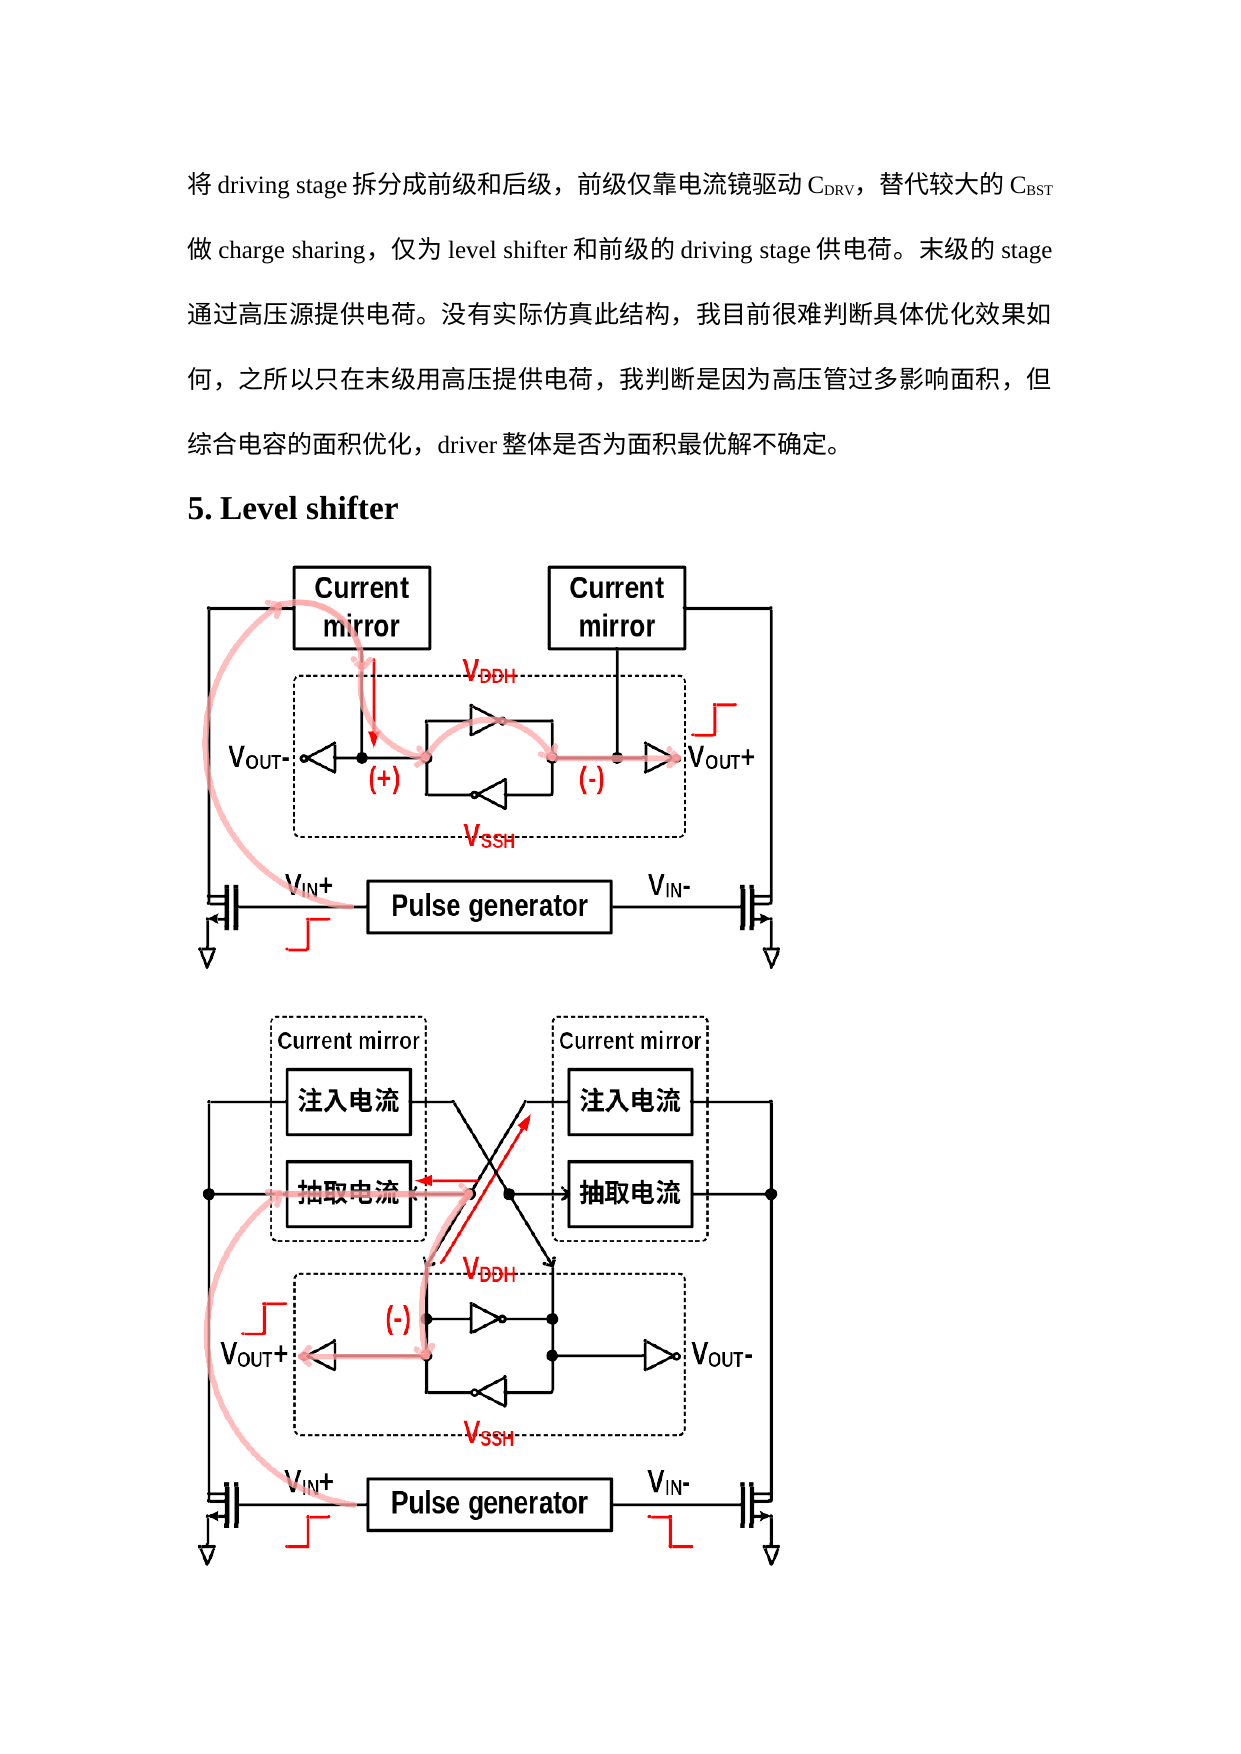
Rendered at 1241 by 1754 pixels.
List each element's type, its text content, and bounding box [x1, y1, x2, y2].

list Level shifter [187, 475, 1053, 540]
text 将driving stage拆分成前级和后级，前级仅靠电流镜驱动CDRV，替代较大的CBST做charge sharing，仅为level shifter和前级的driving stage供电荷。末级的stage通过高压源提供电荷。没有实际仿真此结构，我目前很难判断具体优化效果如何，之所以只在末级用高压提供电荷，我判断是因为高压管过多影响面积，但综合电容的面积优化，driver整体是否为面积最优解不确定。 [187, 150, 1053, 475]
